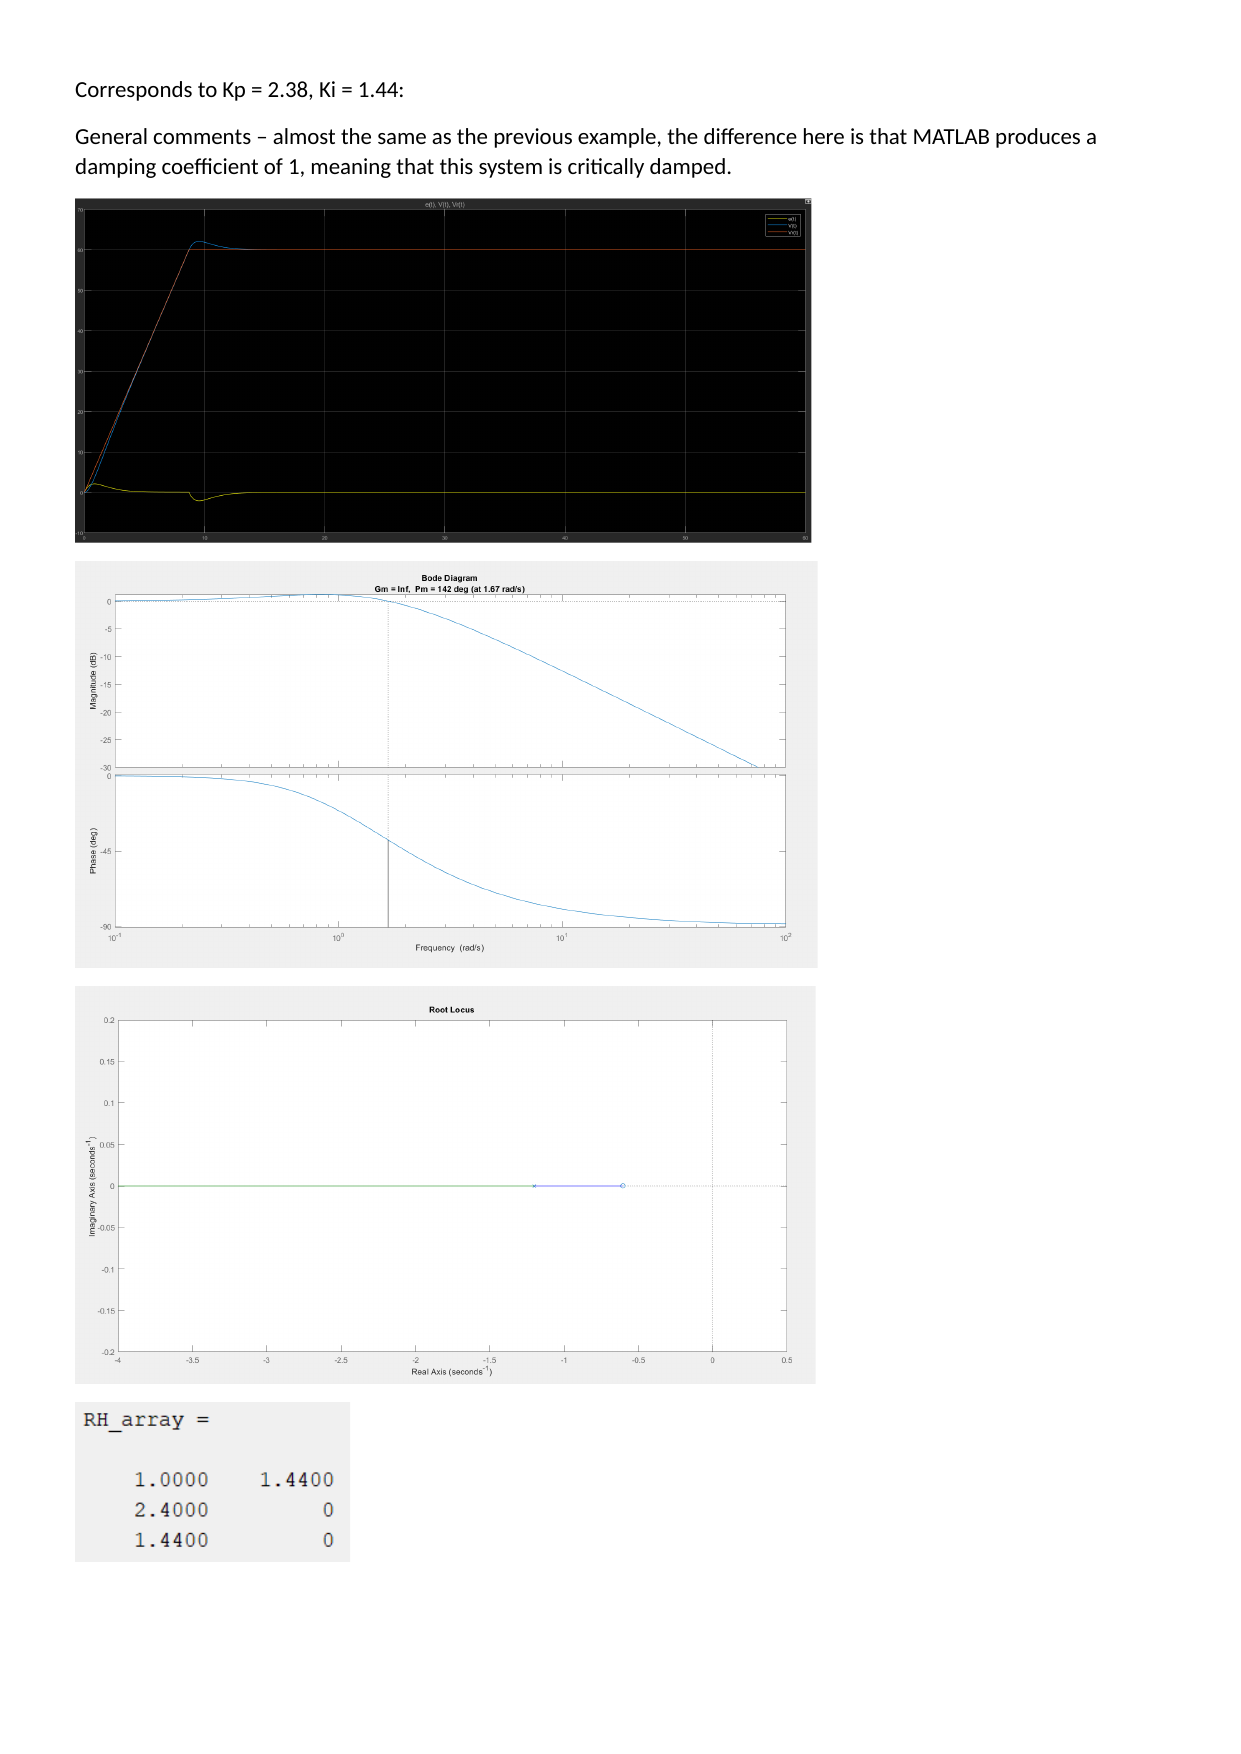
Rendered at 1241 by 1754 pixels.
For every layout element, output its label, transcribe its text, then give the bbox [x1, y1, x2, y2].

text General comments – almost the same as the previous example, the difference here is that MATLAB produces a damping coefficient of 1, meaning that this system is critically damped. [75, 122, 1165, 180]
picture [75, 561, 818, 968]
picture [75, 198, 812, 543]
picture [75, 1402, 350, 1562]
text Corresponds to Kp = 2.38, Ki = 1.44: [75, 75, 1165, 103]
picture [75, 986, 816, 1384]
